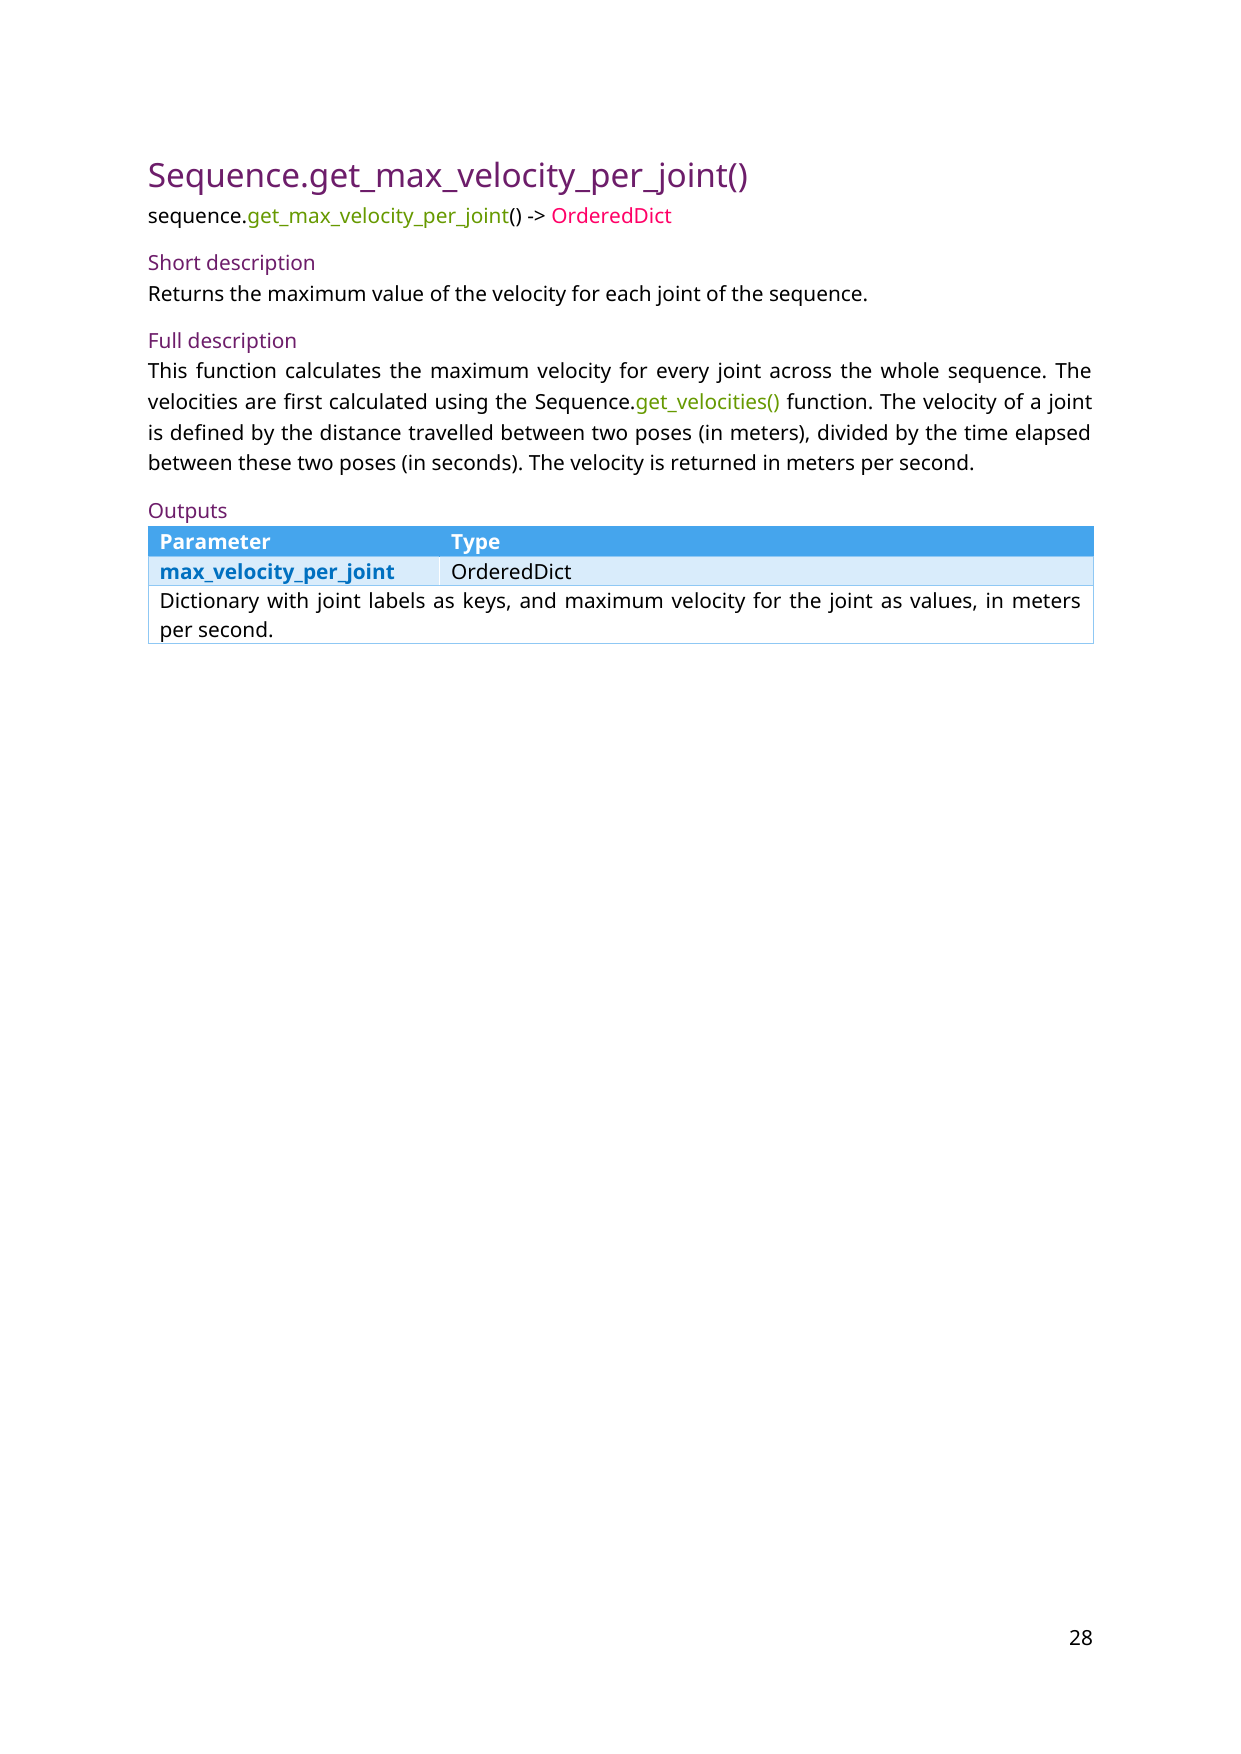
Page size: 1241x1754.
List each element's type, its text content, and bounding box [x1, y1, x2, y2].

table_header Parameter [149, 528, 439, 556]
text sequence.get_max_velocity_per_joint() -> OrderedDict [148, 201, 1093, 229]
subtitle Sequence.get_max_velocity_per_joint() [148, 152, 1093, 197]
text Returns the maximum value of the velocity for each joint of the sequence. [148, 279, 1093, 307]
table_cell Dictionary with joint labels as keys, and maximum velocity for the joint as values, in meters per second. [149, 586, 1093, 643]
subtitle Full description [148, 326, 1093, 354]
subtitle Outputs [148, 496, 1093, 524]
table_cell OrderedDict [440, 557, 1093, 585]
subtitle Short description [148, 248, 1093, 276]
table_cell max_velocity_per_joint [149, 557, 439, 585]
table_header Type [440, 528, 1093, 556]
text This function calculates the maximum velocity for every joint across the whole sequence. The velocities are first calculated using the Sequence.get_velocities() function. The velocity of a joint is defined by the distance travelled between two poses (in meters), divided by the time elapsed between these two poses (in seconds). The velocity is returned in meters per second. [148, 357, 1093, 477]
